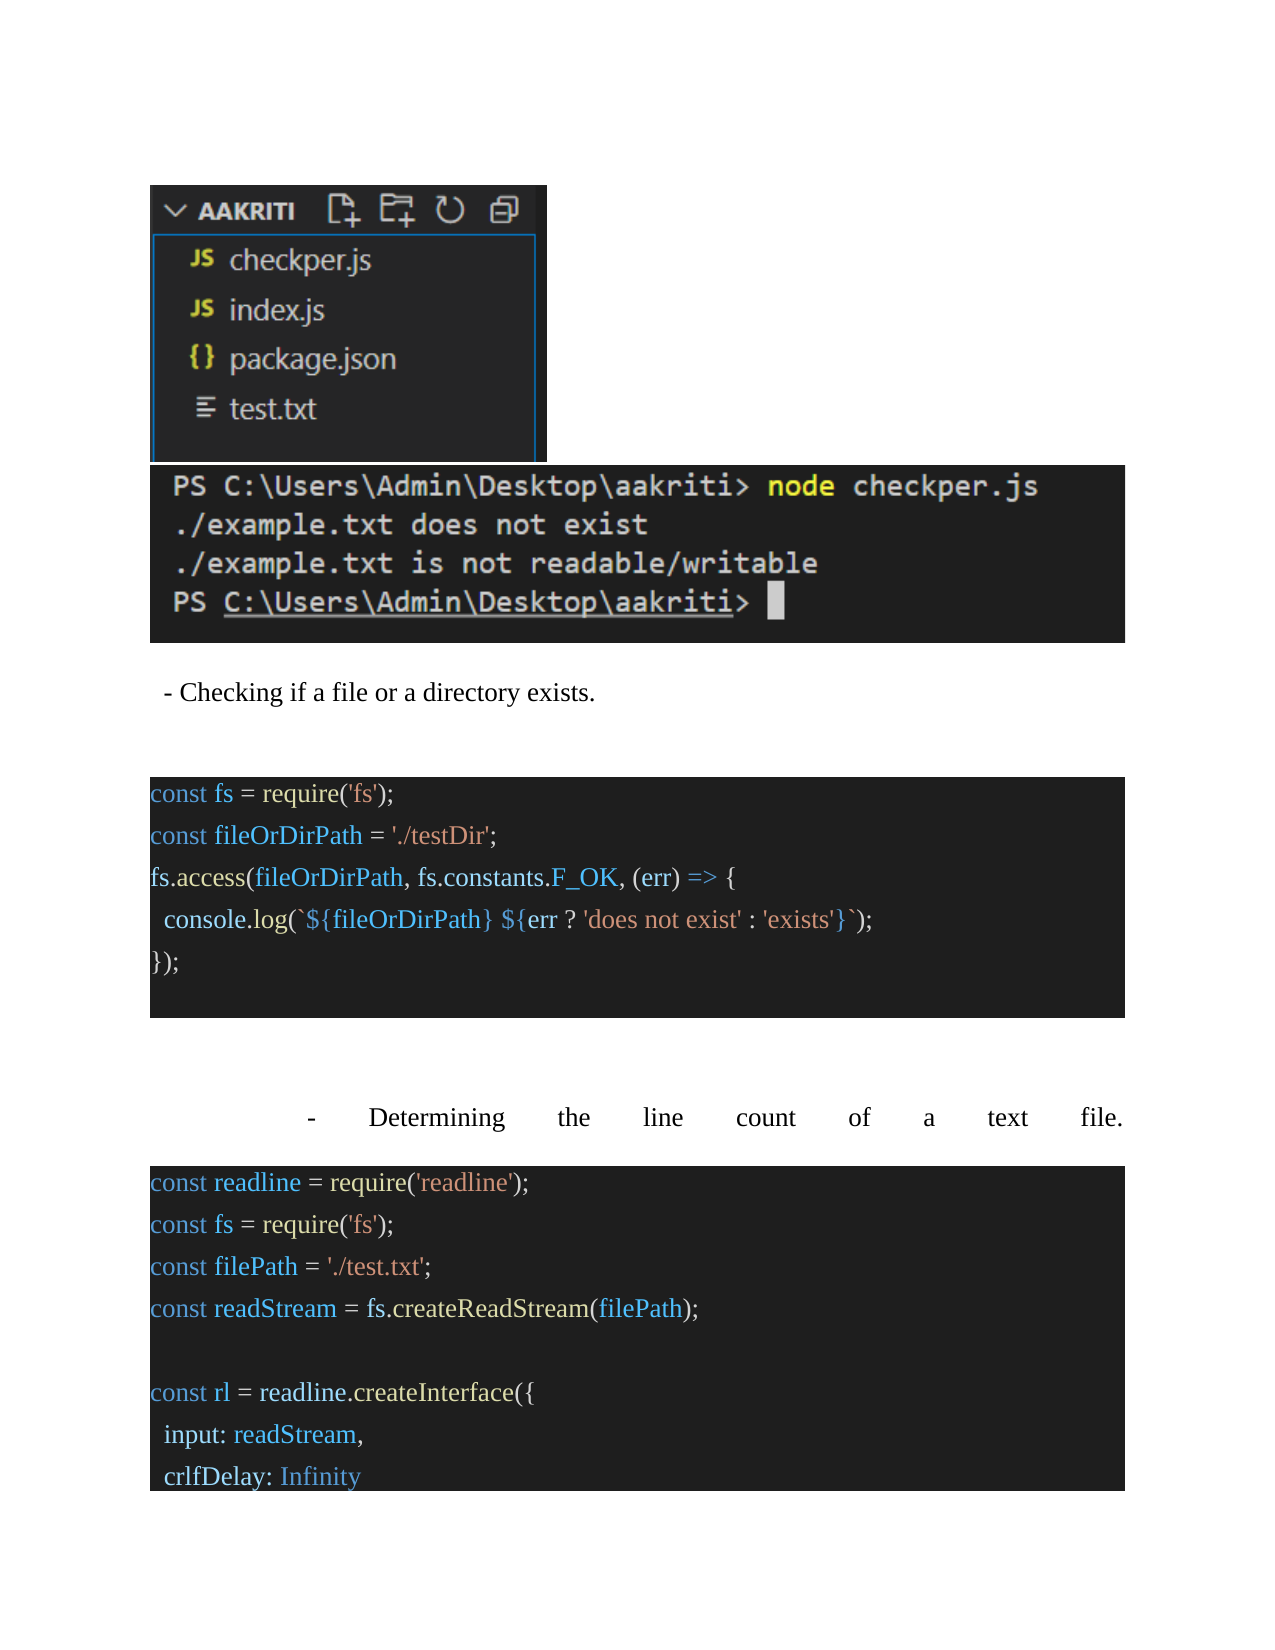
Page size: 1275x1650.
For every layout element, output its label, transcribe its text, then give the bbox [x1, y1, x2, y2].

text const filePath = './test.txt'; [150, 1250, 1125, 1281]
text }); [150, 945, 1125, 977]
text input: readStream, [150, 1418, 1125, 1449]
text const readline = require('readline'); [150, 1166, 1125, 1197]
text - Determining the line count of a text file. [150, 1101, 1125, 1162]
text fs.access(fileOrDirPath, fs.constants.F_OK, (err) => { [150, 861, 1125, 893]
picture [150, 465, 1125, 643]
text const fs = require('fs'); [150, 777, 1125, 809]
text console.log(`${fileOrDirPath} ${err ? 'does not exist' : 'exists'}`); [150, 903, 1125, 934]
text crlfDelay: Infinity [150, 1460, 1125, 1491]
text const fs = require('fs'); [150, 1208, 1125, 1239]
text const rl = readline.createInterface({ [150, 1376, 1125, 1407]
text - Checking if a file or a directory exists. [150, 677, 1125, 708]
picture [150, 185, 547, 462]
text const fileOrDirPath = './testDir'; [150, 819, 1125, 851]
text const readStream = fs.createReadStream(filePath); [150, 1292, 1125, 1323]
